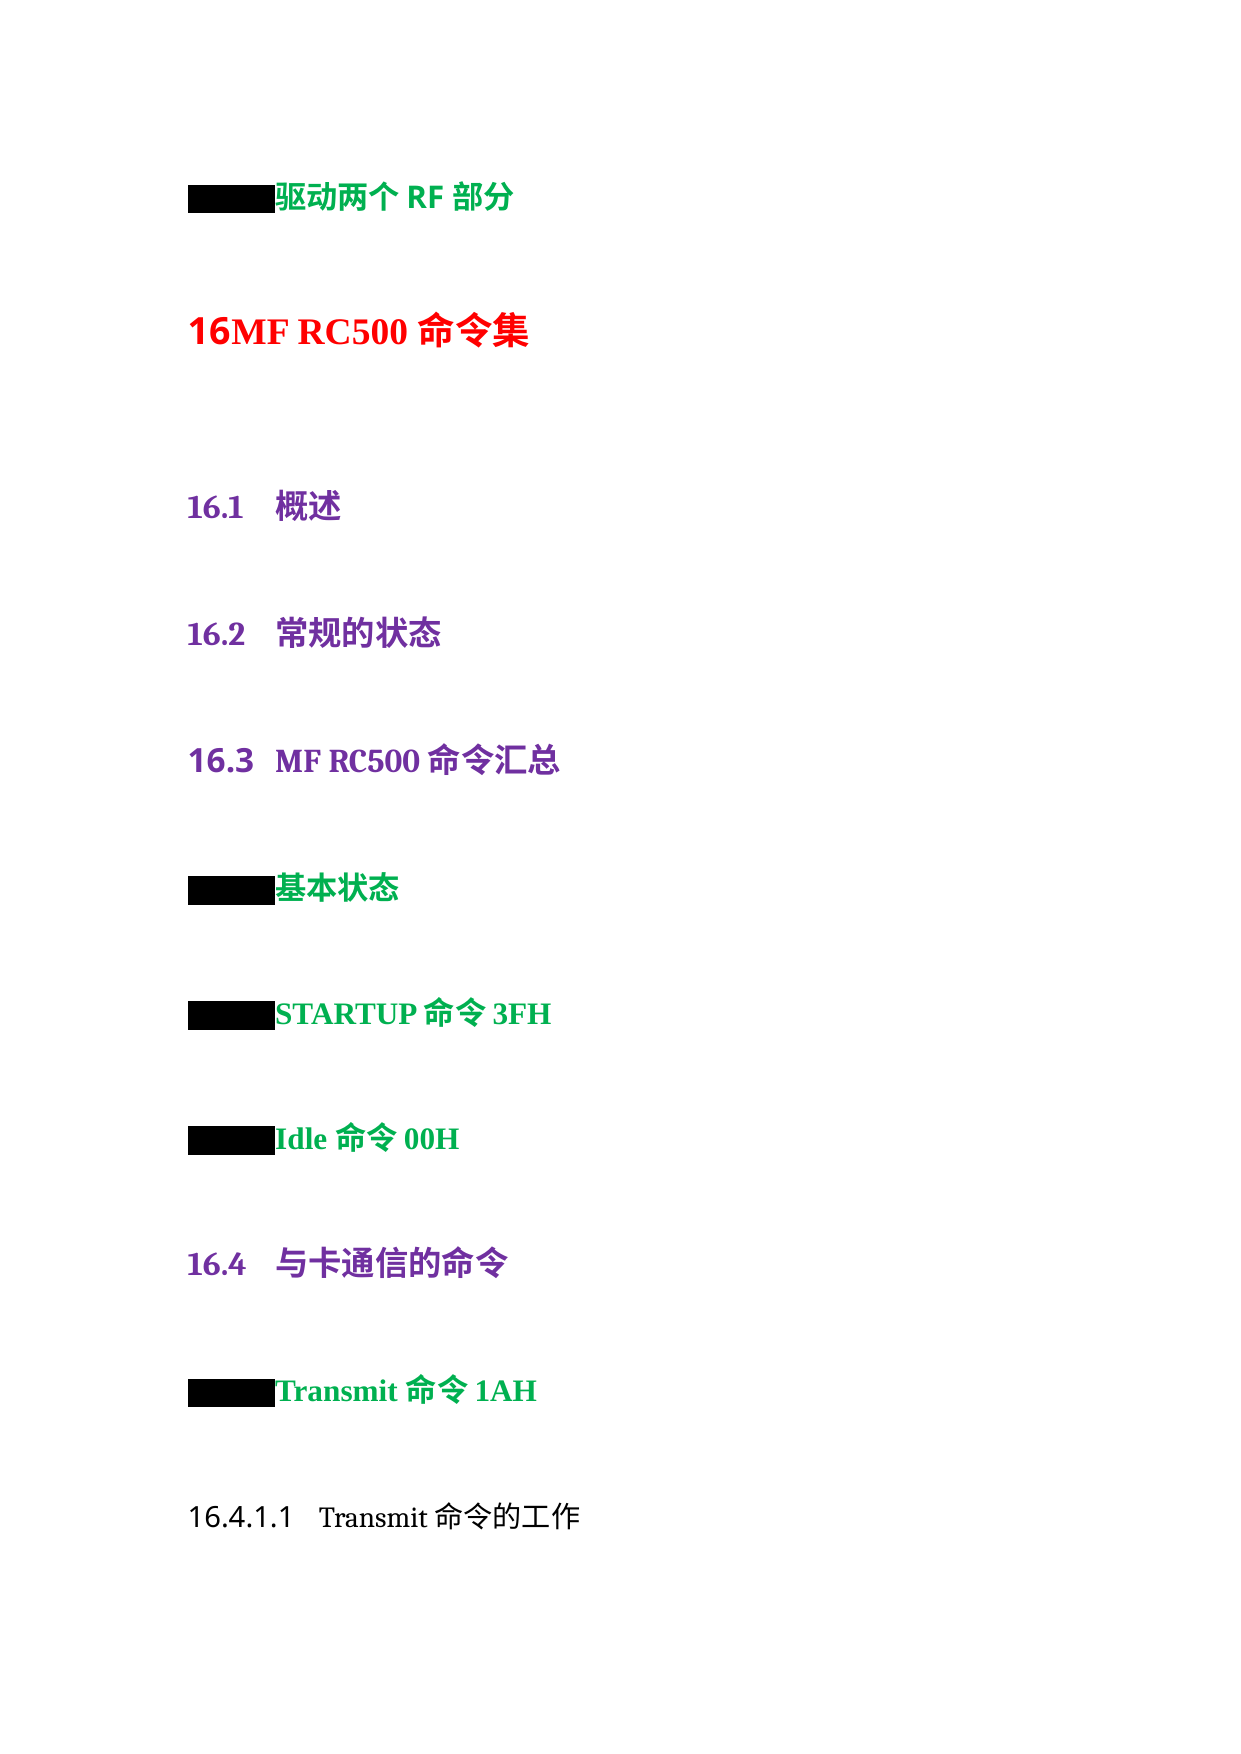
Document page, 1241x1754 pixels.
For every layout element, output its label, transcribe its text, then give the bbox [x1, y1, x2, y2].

subtitle 基本状态 [187, 853, 1053, 918]
subtitle 常规的状态 [187, 599, 1053, 664]
subtitle Transmit 命令1AH [187, 1356, 1053, 1421]
subtitle STARTUP 命令3FH [187, 978, 1053, 1043]
subtitle MF RC500 命令集 [187, 296, 1053, 361]
subtitle 驱动两个RF 部分 [187, 162, 1053, 227]
subtitle 概述 [187, 472, 1053, 537]
subtitle 与卡通信的命令 [187, 1228, 1053, 1293]
subtitle Transmit 命令的工作 [187, 1483, 1053, 1548]
subtitle MF RC500 命令汇总 [187, 726, 1053, 791]
subtitle Idle 命令00H [187, 1103, 1053, 1168]
